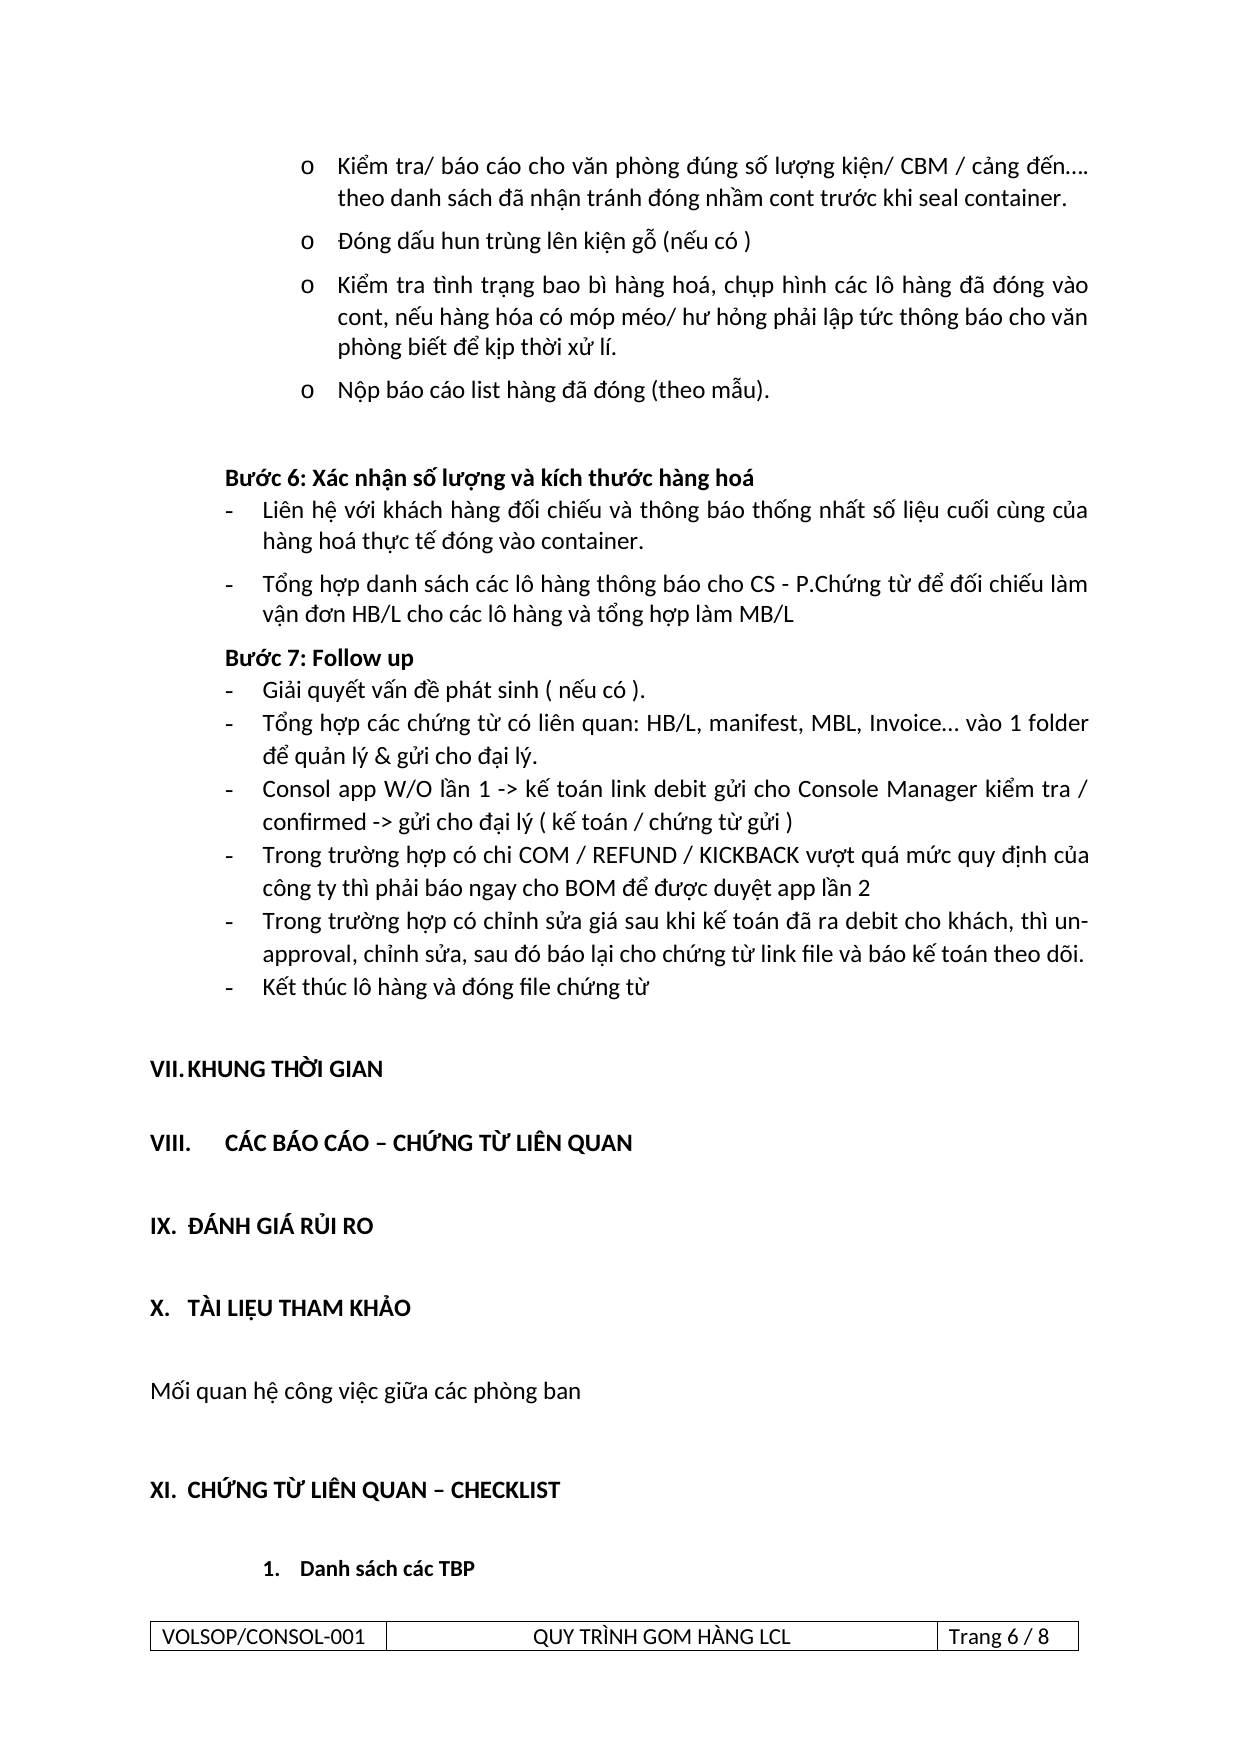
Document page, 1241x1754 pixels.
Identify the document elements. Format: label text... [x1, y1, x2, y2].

list Consol app W/O lần 1 -> kế toán link debit gửi cho Console Manager kiểm tra / confirmed -> gửi cho đại lý ( kế toán / chứng từ gửi ) [225, 773, 1090, 837]
subtitle CHỨNG TỪ LIÊN QUAN – CHECKLIST [150, 1474, 1090, 1505]
list Tổng hợp danh sách các lô hàng thông báo cho CS - P.Chứng từ để đối chiếu làm vận đơn HB/L cho các lô hàng và tổng hợp làm MB/L [225, 568, 1090, 629]
list Tổng hợp các chứng từ có liên quan: HB/L, manifest, MBL, Invoice… vào 1 folder để quản lý & gửi cho đại lý. [225, 707, 1090, 771]
subtitle ĐÁNH GIÁ RỦI RO [150, 1210, 1090, 1241]
subtitle KHUNG THỜI GIAN [150, 1053, 1090, 1084]
list Trong trường hợp có chi COM / REFUND / KICKBACK vượt quá mức quy định của công ty thì phải báo ngay cho BOM để được duyệt app lần 2 [225, 839, 1090, 903]
list Nộp báo cáo list hàng đã đóng (theo mẫu). [300, 374, 1090, 406]
list Đóng dấu hun trùng lên kiện gỗ (nếu có ) [300, 225, 1090, 257]
list Liên hệ với khách hàng đối chiếu và thông báo thống nhất số liệu cuối cùng của hàng hoá thực tế đóng vào container. [225, 494, 1090, 556]
list Kiểm tra/ báo cáo cho văn phòng đúng số lượng kiện/ CBM / cảng đến…. theo danh sách đã nhận tránh đóng nhầm cont trước khi seal container. [300, 150, 1090, 212]
list Kết thúc lô hàng và đóng file chứng từ [225, 971, 1090, 1001]
list Trong trường hợp có chỉnh sửa giá sau khi kế toán đã ra debit cho khách, thì un-approval, chỉnh sửa, sau đó báo lại cho chứng từ link file và báo kế toán theo dõi. [225, 905, 1090, 968]
text Mối quan hệ công việc giữa các phòng ban [150, 1375, 1090, 1406]
subtitle CÁC BÁO CÁO – CHỨNG TỪ LIÊN QUAN [150, 1127, 1090, 1158]
list Kiểm tra tình trạng bao bì hàng hoá, chụp hình các lô hàng đã đóng vào cont, nếu hàng hóa có móp méo/ hư hỏng phải lập tức thông báo cho văn phòng biết để kịp thời xử lí. [300, 269, 1090, 362]
list Danh sách các TBP [262, 1554, 1090, 1582]
subtitle Bước 6: Xác nhận số lượng và kích thước hàng hoá [225, 462, 1090, 492]
subtitle TÀI LIỆU THAM KHẢO [150, 1292, 1090, 1323]
subtitle Bước 7: Follow up [225, 642, 1090, 672]
list Giải quyết vấn đề phát sinh ( nếu có ). [225, 674, 1090, 705]
